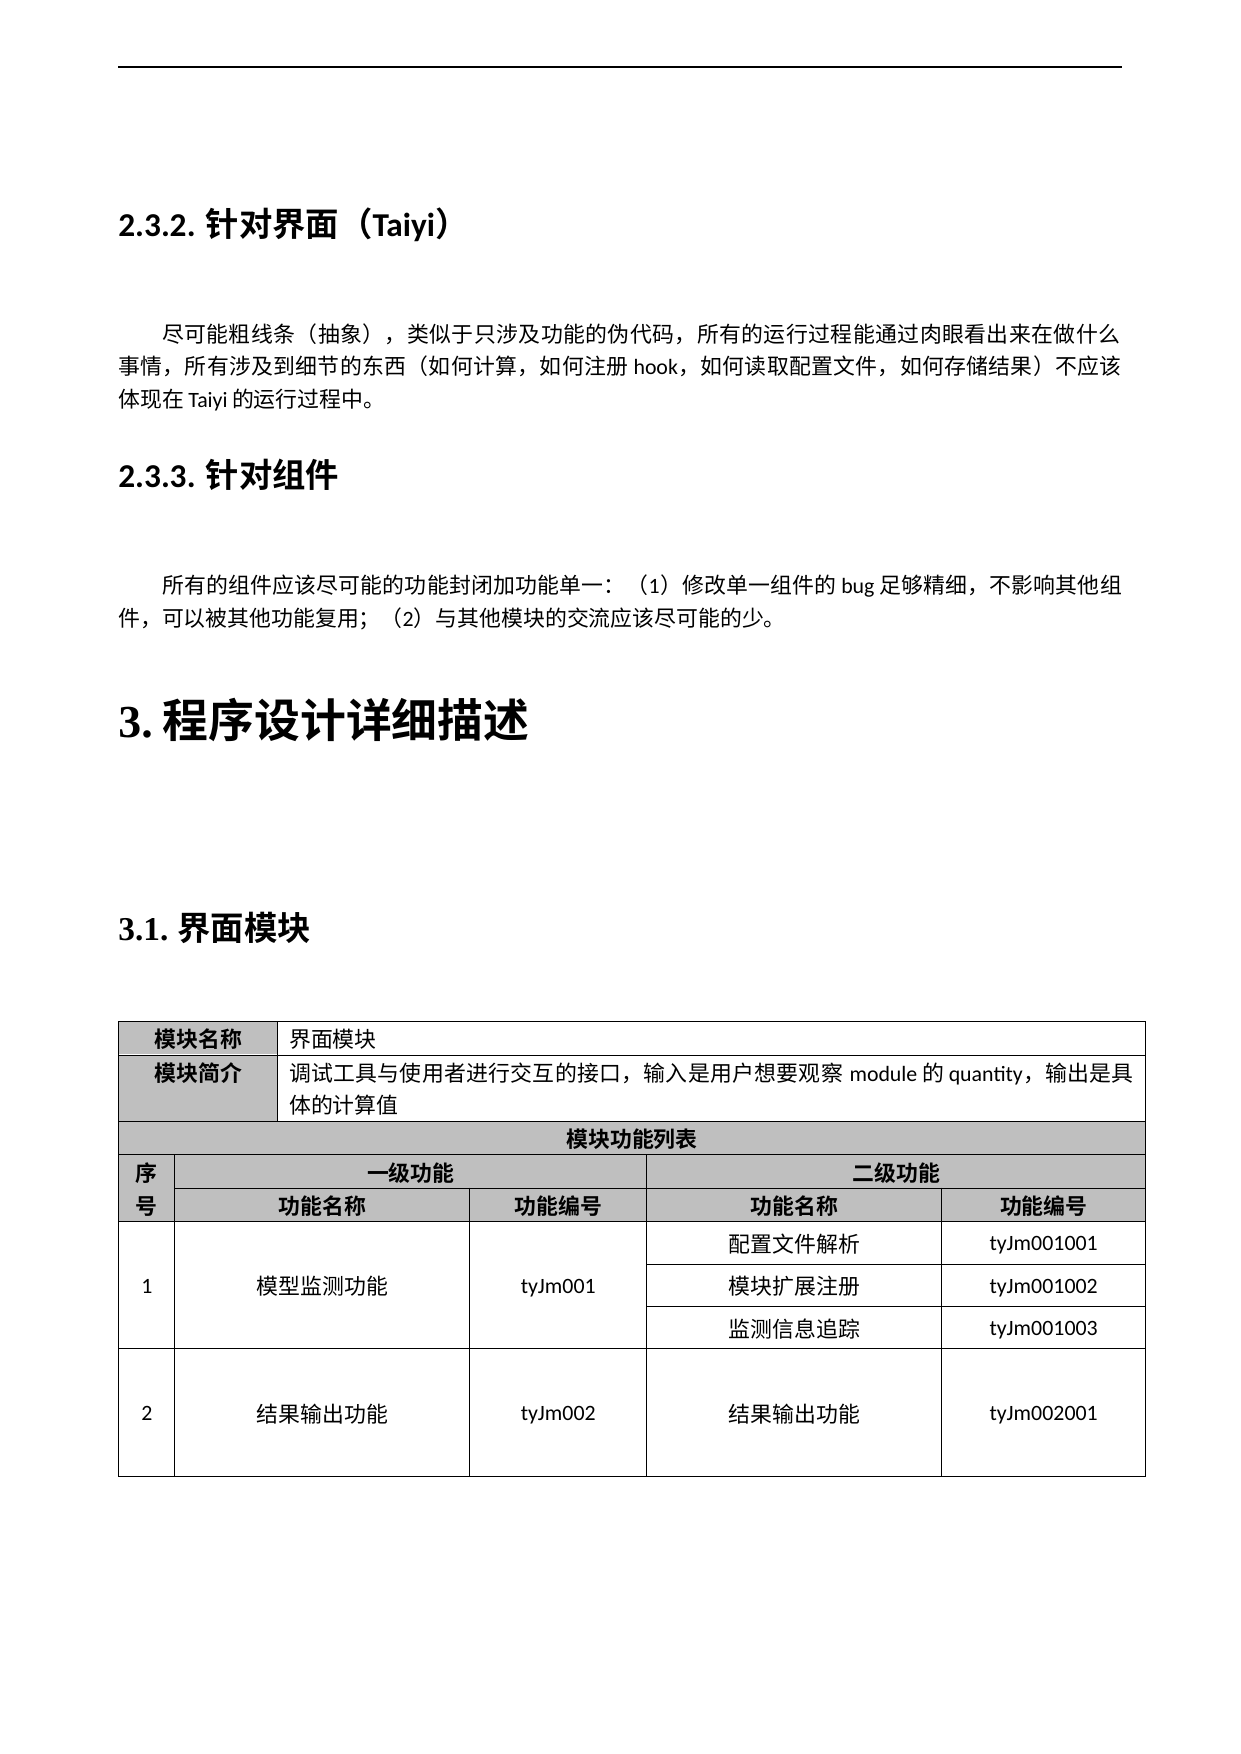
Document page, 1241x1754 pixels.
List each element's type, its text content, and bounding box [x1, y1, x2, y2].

table_cell tyJm002001 [942, 1349, 1145, 1476]
table_cell 一级功能 [175, 1155, 646, 1188]
table_cell 二级功能 [647, 1155, 1145, 1188]
table_cell 调试工具与使用者进行交互的接口，输入是用户想要观察module的quantity，输出是具体的计算值 [278, 1056, 1145, 1121]
table_cell tyJm001002 [942, 1265, 1145, 1306]
table_cell tyJm002 [470, 1349, 646, 1476]
table_cell 功能编号 [942, 1189, 1145, 1221]
table_cell tyJm001003 [942, 1307, 1145, 1348]
table_cell tyJm001 [470, 1222, 646, 1348]
table_cell 功能名称 [175, 1189, 469, 1221]
table_cell 功能名称 [647, 1189, 941, 1221]
text 所有的组件应该尽可能的功能封闭加功能单一：（1）修改单一组件的bug足够精细，不影响其他组件，可以被其他功能复用；（2）与其他模块的交流应该尽可能的少。 [118, 568, 1122, 633]
table_cell 模块简介 [119, 1056, 277, 1121]
text 尽可能粗线条（抽象），类似于只涉及功能的伪代码，所有的运行过程能通过肉眼看出来在做什么事情，所有涉及到细节的东西（如何计算，如何注册hook，如何读取配置文件，如何存储结果）不应该体现在Taiyi的运行过程中。 [118, 316, 1122, 414]
table_cell 模型监测功能 [175, 1222, 469, 1348]
table_header 界面模块 [278, 1022, 1145, 1054]
table_cell 结果输出功能 [175, 1349, 469, 1476]
subtitle 界面模块 [118, 894, 1122, 959]
table_cell 功能编号 [470, 1189, 646, 1221]
table_cell 结果输出功能 [647, 1349, 941, 1476]
table_cell 1 [119, 1222, 174, 1348]
table_header 模块名称 [119, 1022, 277, 1054]
subtitle 针对组件 [118, 441, 1122, 506]
subtitle 针对界面（Taiyi） [118, 189, 1122, 254]
table_cell 监测信息追踪 [647, 1307, 941, 1348]
table_cell 2 [119, 1349, 174, 1476]
table_cell 序号 [119, 1155, 174, 1221]
table_cell 模块功能列表 [119, 1122, 1145, 1154]
subtitle 程序设计详细描述 [118, 668, 1122, 766]
table_cell 配置文件解析 [647, 1222, 941, 1263]
table_cell 模块扩展注册 [647, 1265, 941, 1306]
table_cell tyJm001001 [942, 1222, 1145, 1263]
